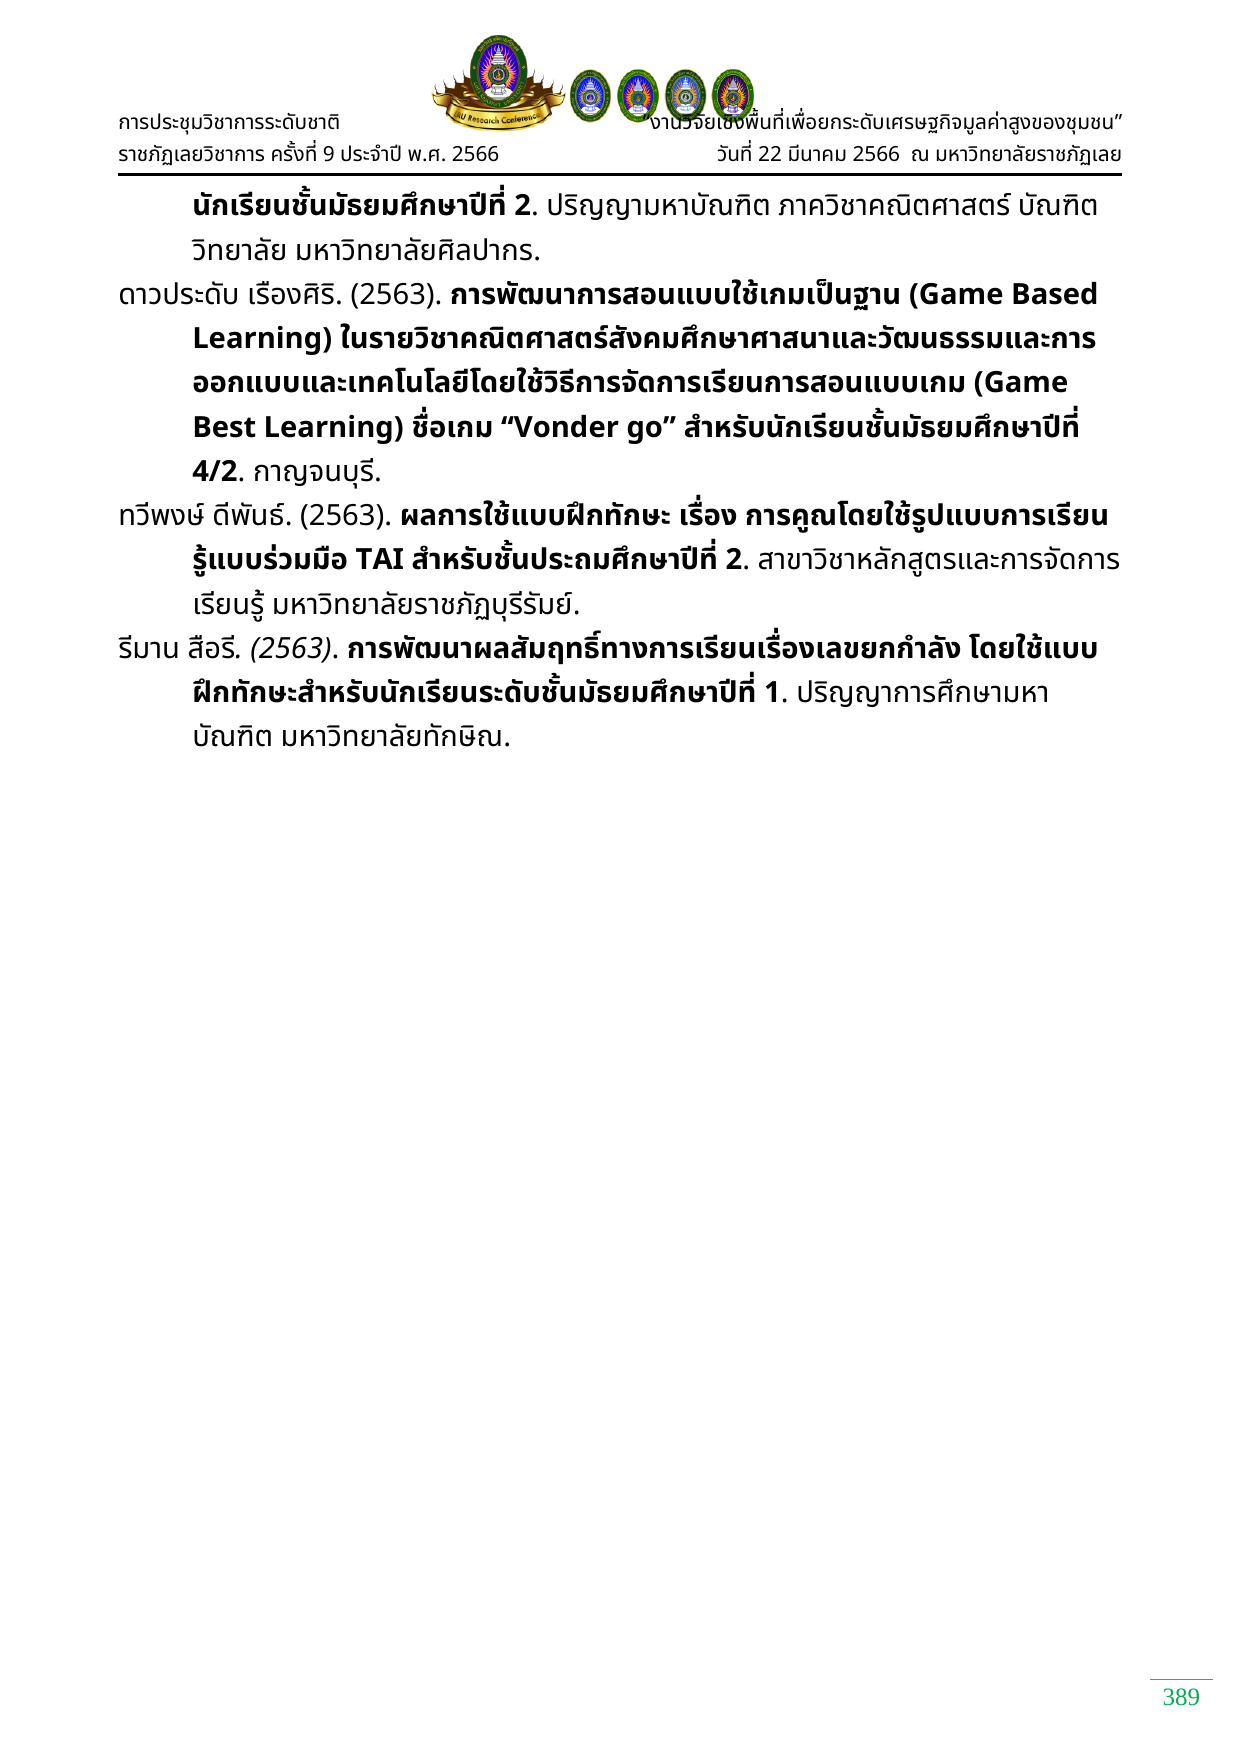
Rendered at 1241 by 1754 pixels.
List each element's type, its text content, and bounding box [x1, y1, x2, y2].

text ทวีพงษ์ ดีพันธ์. (2563). ผลการใช้แบบฝึกทักษะ เรื่อง การคูณโดยใช้รูปแบบการเรียนรู้แบบร่วมมือ TAI สำหรับชั้นประถมศึกษาปีที่ 2. สาขาวิชาหลักสูตรและการจัดการเรียนรู้ มหาวิทยาลัยราชภัฏบุรีรัมย์. [118, 494, 1122, 627]
text ดาวประดับ เรืองศิริ. (2563). การพัฒนาการสอนแบบใช้เกมเป็นฐาน (Game Based Learning) ในรายวิชาคณิตศาสตร์สังคมศึกษาศาสนาและวัฒนธรรมและการ ออกแบบและเทคโนโลยีโดยใช้วิธีการจัดการเรียนการสอนแบบเกม (Game Best Learning) ชื่อเกม “Vonder go” สำหรับนักเรียนชั้นมัธยมศึกษาปีที่ 4/2. กาญจนบุรี. [118, 273, 1122, 494]
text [118, 184, 1122, 273]
picture [430, 32, 757, 134]
text รีมาน สือรี. (2563). การพัฒนาผลสัมฤทธิ์ทางการเรียนเรื่องเลขยกกำลัง โดยใช้แบบฝึกทักษะสำหรับนักเรียนระดับชั้นมัธยมศึกษาปีที่ 1. ปริญญาการศึกษามหาบัณฑิต มหาวิทยาลัยทักษิณ. [118, 627, 1122, 789]
